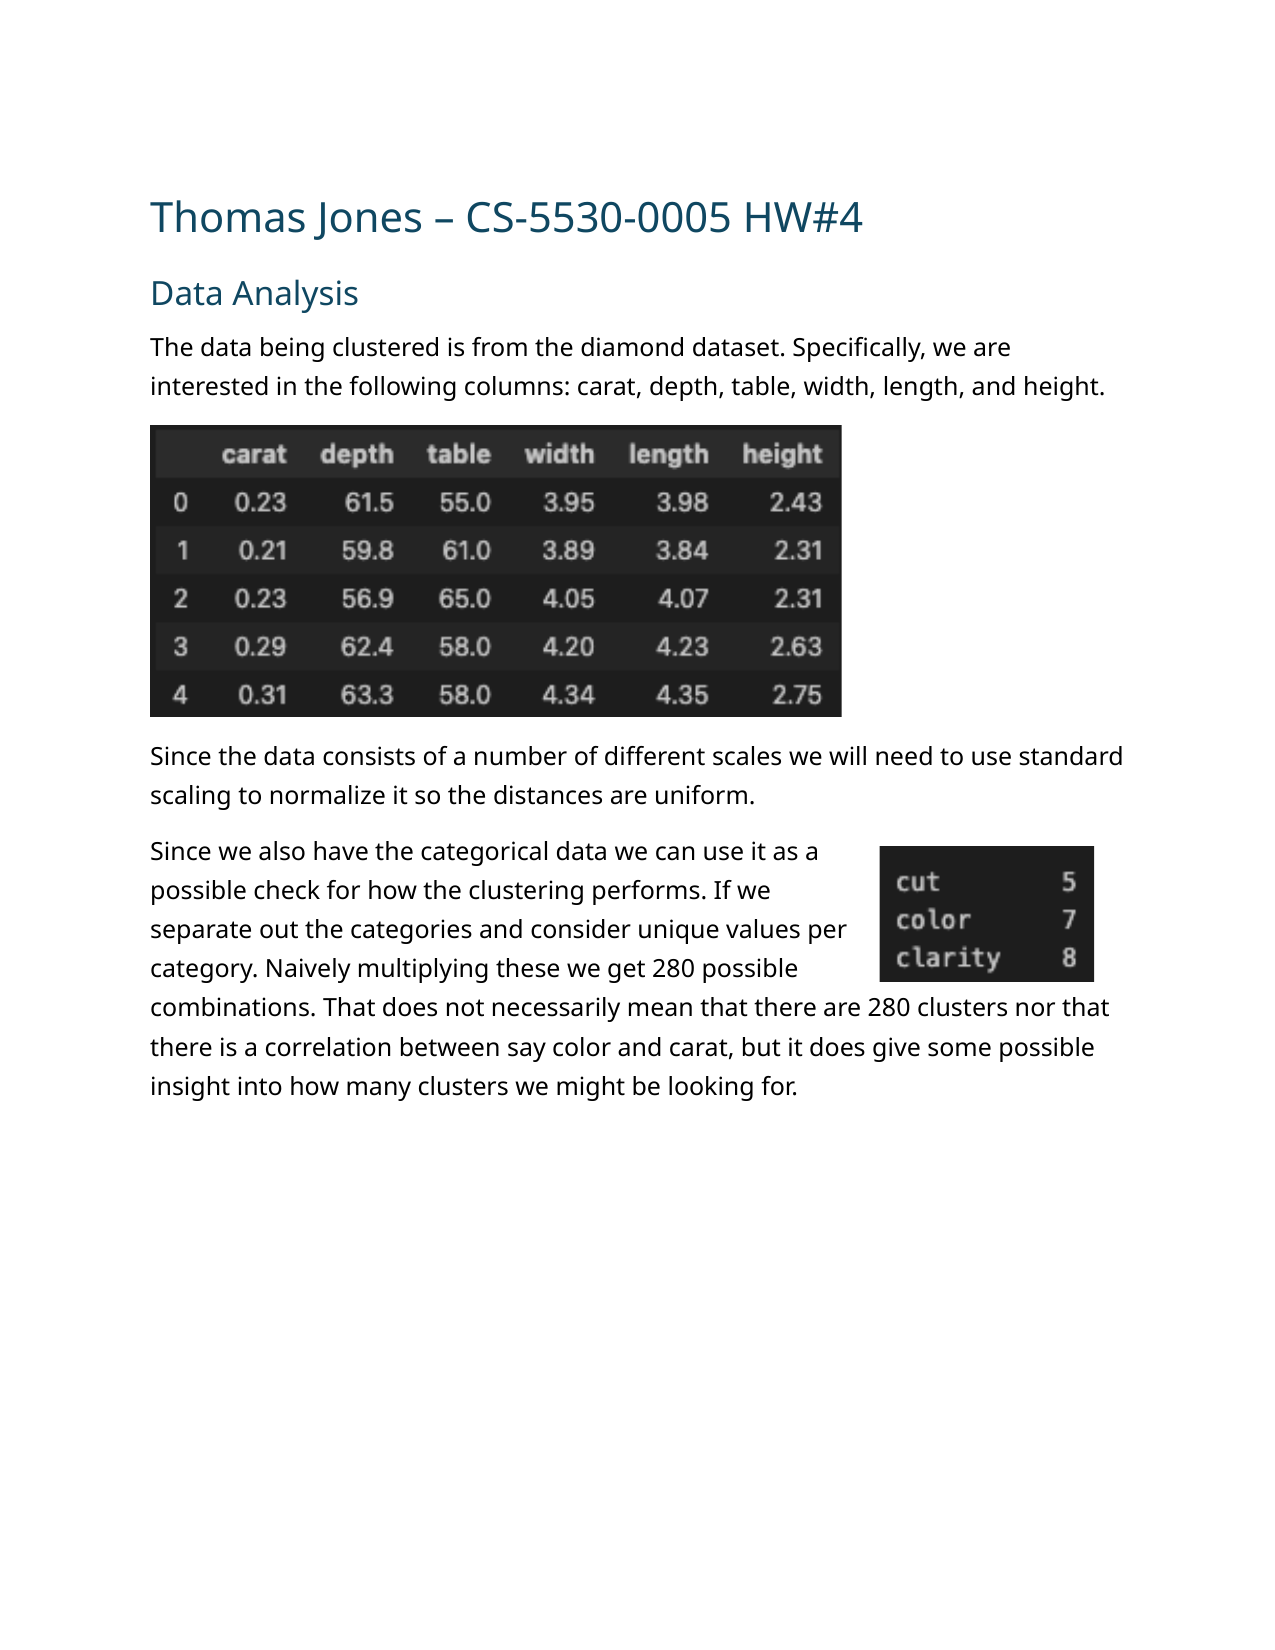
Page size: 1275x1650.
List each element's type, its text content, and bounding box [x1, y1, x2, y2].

text Since the data consists of a number of different scales we will need to use standard scaling to normalize it so the distances are uniform. [150, 738, 1125, 812]
picture [879, 846, 1095, 982]
text The data being clustered is from the diamond dataset. Specifically, we are interested in the following columns: carat, depth, table, width, length, and height. [150, 330, 1125, 403]
subtitle Data Analysis [150, 269, 1125, 315]
text Since we also have the categorical data we can use it as a possible check for how the clustering performs. If we separate out the categories and consider unique values per category. Naively multiplying these we get 280 possible combinations. That does not necessarily mean that there are 280 clusters nor that there is a correlation between say color and carat, but it does give some possible insight into how many clusters we might be looking for. [150, 833, 1125, 1102]
subtitle Thomas Jones – CS-5530-0005 HW#4 [150, 187, 1125, 244]
picture [150, 425, 842, 717]
